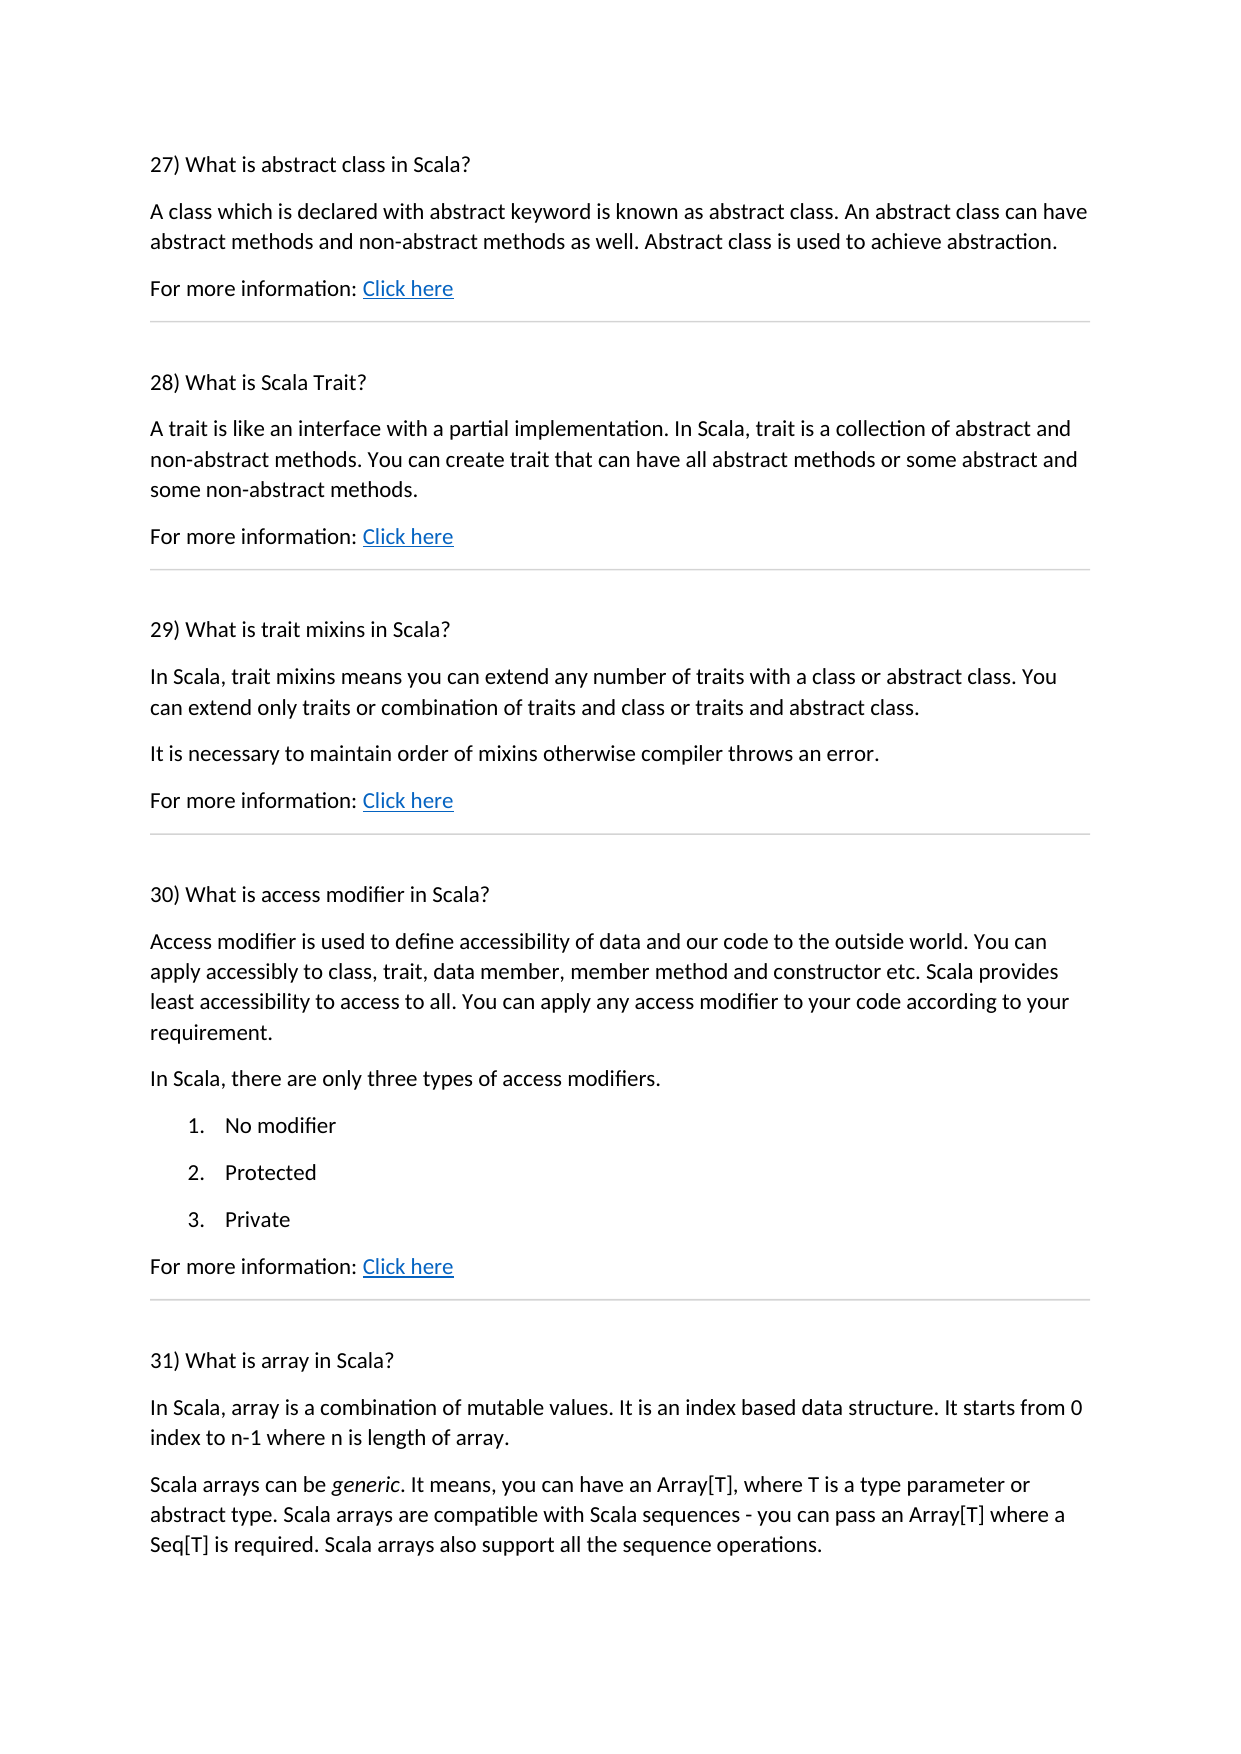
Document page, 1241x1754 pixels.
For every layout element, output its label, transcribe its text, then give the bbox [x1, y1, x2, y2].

text 29) What is trait mixins in Scala? [150, 616, 1090, 644]
text It is necessary to maintain order of mixins otherwise compiler throws an error. [150, 739, 1090, 768]
text In Scala, there are only three types of access modifiers. [150, 1064, 1090, 1093]
text 28) What is Scala Trait? [150, 368, 1090, 396]
text Access modifier is used to define accessibility of data and our code to the outside world. You can apply accessibly to class, trait, data member, member method and constructor etc. Scala provides least accessibility to access to all. You can apply any access modifier to your code according to your requirement. [150, 927, 1090, 1046]
text A class which is declared with abstract keyword is known as abstract class. An abstract class can have abstract methods and non-abstract methods as well. Abstract class is used to achieve abstraction. [150, 197, 1090, 255]
text In Scala, trait mixins means you can extend any number of traits with a class or abstract class. You can extend only traits or combination of traits and class or traits and abstract class. [150, 662, 1090, 721]
text A trait is like an interface with a partial implementation. In Scala, trait is a collection of abstract and non-abstract methods. You can create trait that can have all abstract methods or some abstract and some non-abstract methods. [150, 414, 1090, 503]
text For more information: Click here [150, 1252, 1090, 1280]
list Private [187, 1205, 1090, 1233]
list Protected [187, 1158, 1090, 1186]
text For more information: Click here [150, 274, 1090, 302]
text Scala arrays can be generic. It means, you can have an Array[T], where T is a type parameter or abstract type. Scala arrays are compatible with Scala sequences - you can pass an Array[T] where a Seq[T] is required. Scala arrays also support all the sequence operations. [150, 1470, 1090, 1558]
text For more information: Click here [150, 522, 1090, 550]
text 27) What is abstract class in Scala? [150, 150, 1090, 178]
text For more information: Click here [150, 786, 1090, 814]
text In Scala, array is a combination of mutable values. It is an index based data structure. It starts from 0 index to n-1 where n is length of array. [150, 1393, 1090, 1451]
text 30) What is access modifier in Scala? [150, 880, 1090, 908]
text 31) What is array in Scala? [150, 1346, 1090, 1374]
list No modifier [187, 1111, 1090, 1139]
